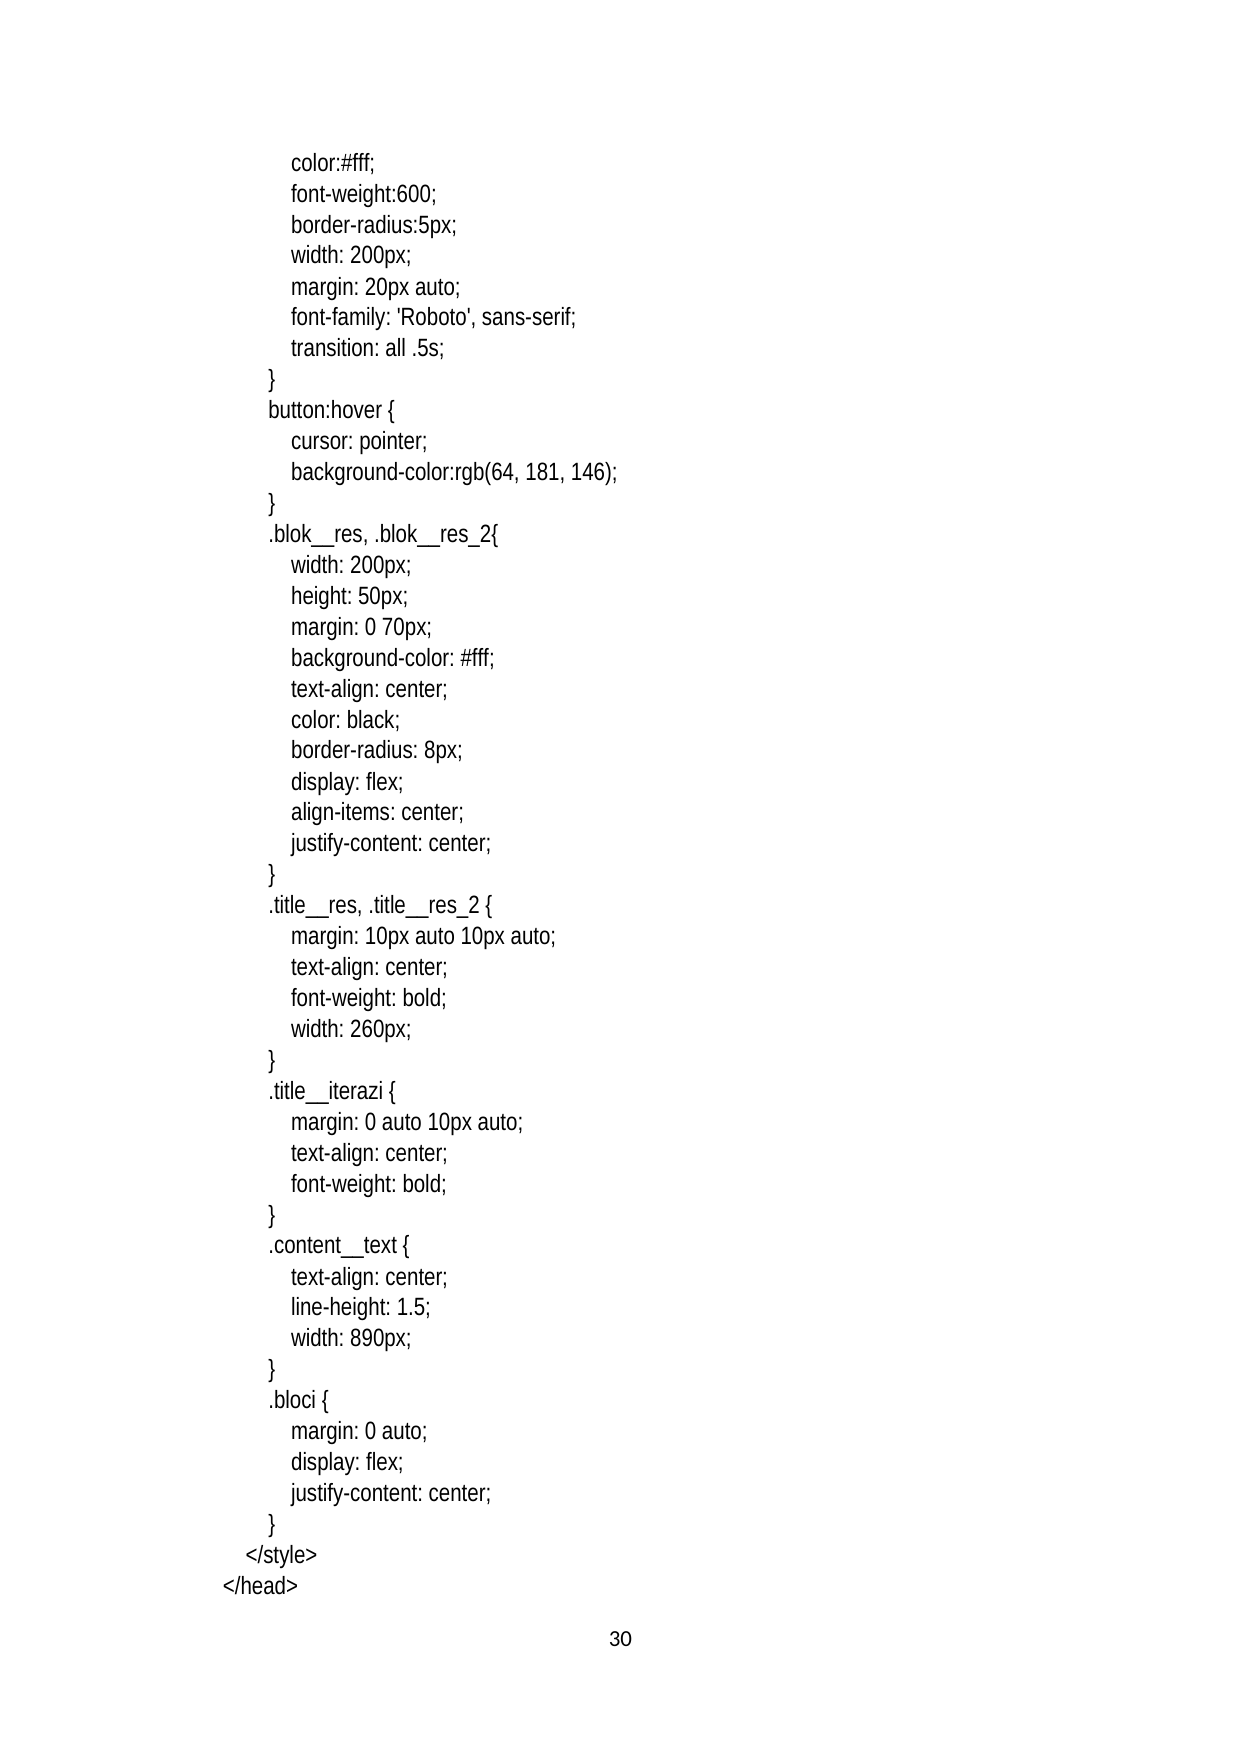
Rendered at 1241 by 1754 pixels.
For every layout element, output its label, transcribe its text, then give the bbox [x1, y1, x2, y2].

list font-weight: bold; [223, 983, 1092, 1012]
list transition: all .5s; [223, 333, 1092, 362]
list width: 260px; [223, 1014, 1092, 1043]
list margin: 10px auto 10px auto; [223, 921, 1092, 950]
list border-radius:5px; [223, 209, 1092, 238]
list color:#fff; [223, 148, 1092, 176]
list } [223, 1045, 1092, 1073]
list border-radius: 8px; [223, 736, 1092, 764]
list .bloci { [223, 1385, 1092, 1414]
list margin: 20px auto; [223, 271, 1092, 300]
list } [223, 364, 1092, 393]
list display: flex; [223, 766, 1092, 795]
list text-align: center; [223, 952, 1092, 981]
list .content__text { [223, 1231, 1092, 1259]
list background-color: #fff; [223, 643, 1092, 671]
list width: 200px; [223, 241, 1092, 269]
list </head> [223, 1571, 1092, 1599]
list .title__res, .title__res_2 { [223, 890, 1092, 919]
list height: 50px; [223, 581, 1092, 609]
list margin: 0 auto 10px auto; [223, 1107, 1092, 1135]
list </style> [223, 1540, 1092, 1568]
list justify-content: center; [223, 828, 1092, 857]
list button:hover { [223, 395, 1092, 424]
list justify-content: center; [223, 1478, 1092, 1507]
list color: black; [223, 704, 1092, 733]
list display: flex; [223, 1447, 1092, 1476]
list text-align: center; [223, 1138, 1092, 1166]
list margin: 0 70px; [223, 612, 1092, 640]
list } [223, 859, 1092, 888]
list } [223, 488, 1092, 517]
list width: 890px; [223, 1323, 1092, 1352]
list text-align: center; [223, 1261, 1092, 1290]
list text-align: center; [223, 674, 1092, 702]
list } [223, 1199, 1092, 1228]
list } [223, 1354, 1092, 1383]
list width: 200px; [223, 550, 1092, 578]
list align-items: center; [223, 797, 1092, 826]
list background-color:rgb(64, 181, 146); [223, 457, 1092, 486]
list .title__iterazi { [223, 1076, 1092, 1104]
list cursor: pointer; [223, 426, 1092, 455]
list font-family: 'Roboto', sans-serif; [223, 302, 1092, 331]
list margin: 0 auto; [223, 1416, 1092, 1445]
list font-weight: bold; [223, 1169, 1092, 1197]
list line-height: 1.5; [223, 1292, 1092, 1321]
list font-weight:600; [223, 179, 1092, 207]
list } [223, 1509, 1092, 1538]
list .blok__res, .blok__res_2{ [223, 519, 1092, 548]
